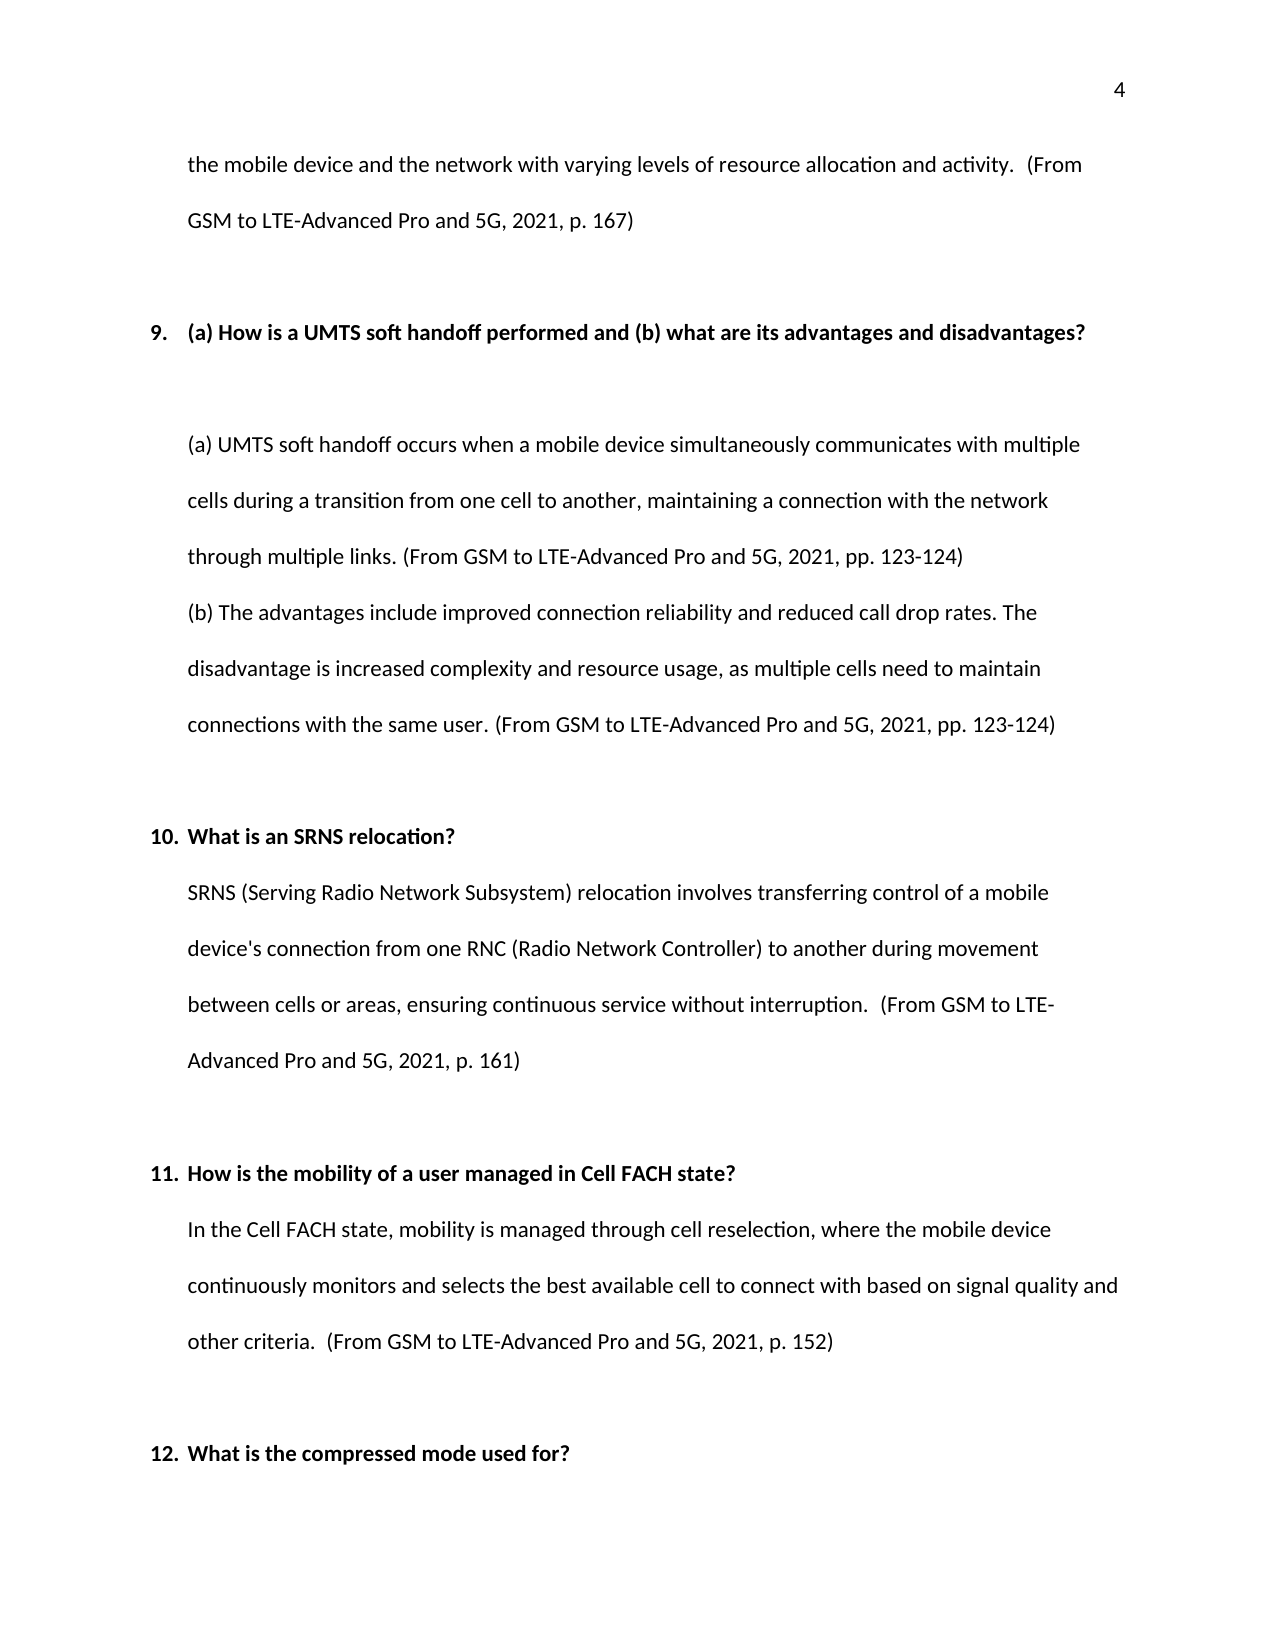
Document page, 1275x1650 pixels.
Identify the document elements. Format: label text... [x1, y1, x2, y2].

list What is an SRNS relocation? [150, 822, 1125, 851]
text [187, 150, 1125, 234]
list How is the mobility of a user managed in Cell FACH state? [150, 1159, 1125, 1187]
text SRNS (Serving Radio Network Subsystem) relocation involves transferring control of a mobile device's connection from one RNC (Radio Network Controller) to another during movement between cells or areas, ensuring continuous service without interruption. [187, 878, 1125, 1075]
list What is the compressed mode used for? [150, 1439, 1125, 1467]
text (a) UMTS soft handoff occurs when a mobile device simultaneously communicates with multiple cells during a transition from one cell to another, maintaining a connection with the network through multiple links. [187, 430, 1125, 570]
list (a) How is a UMTS soft handoff performed and (b) what are its advantages and disadvantages? [150, 318, 1125, 346]
text (b) The advantages include improved connection reliability and reduced call drop rates. The disadvantage is increased complexity and resource usage, as multiple cells need to maintain connections with the same user. [187, 598, 1125, 738]
text In the Cell FACH state, mobility is managed through cell reselection, where the mobile device continuously monitors and selects the best available cell to connect with based on signal quality and other criteria. [187, 1215, 1125, 1355]
